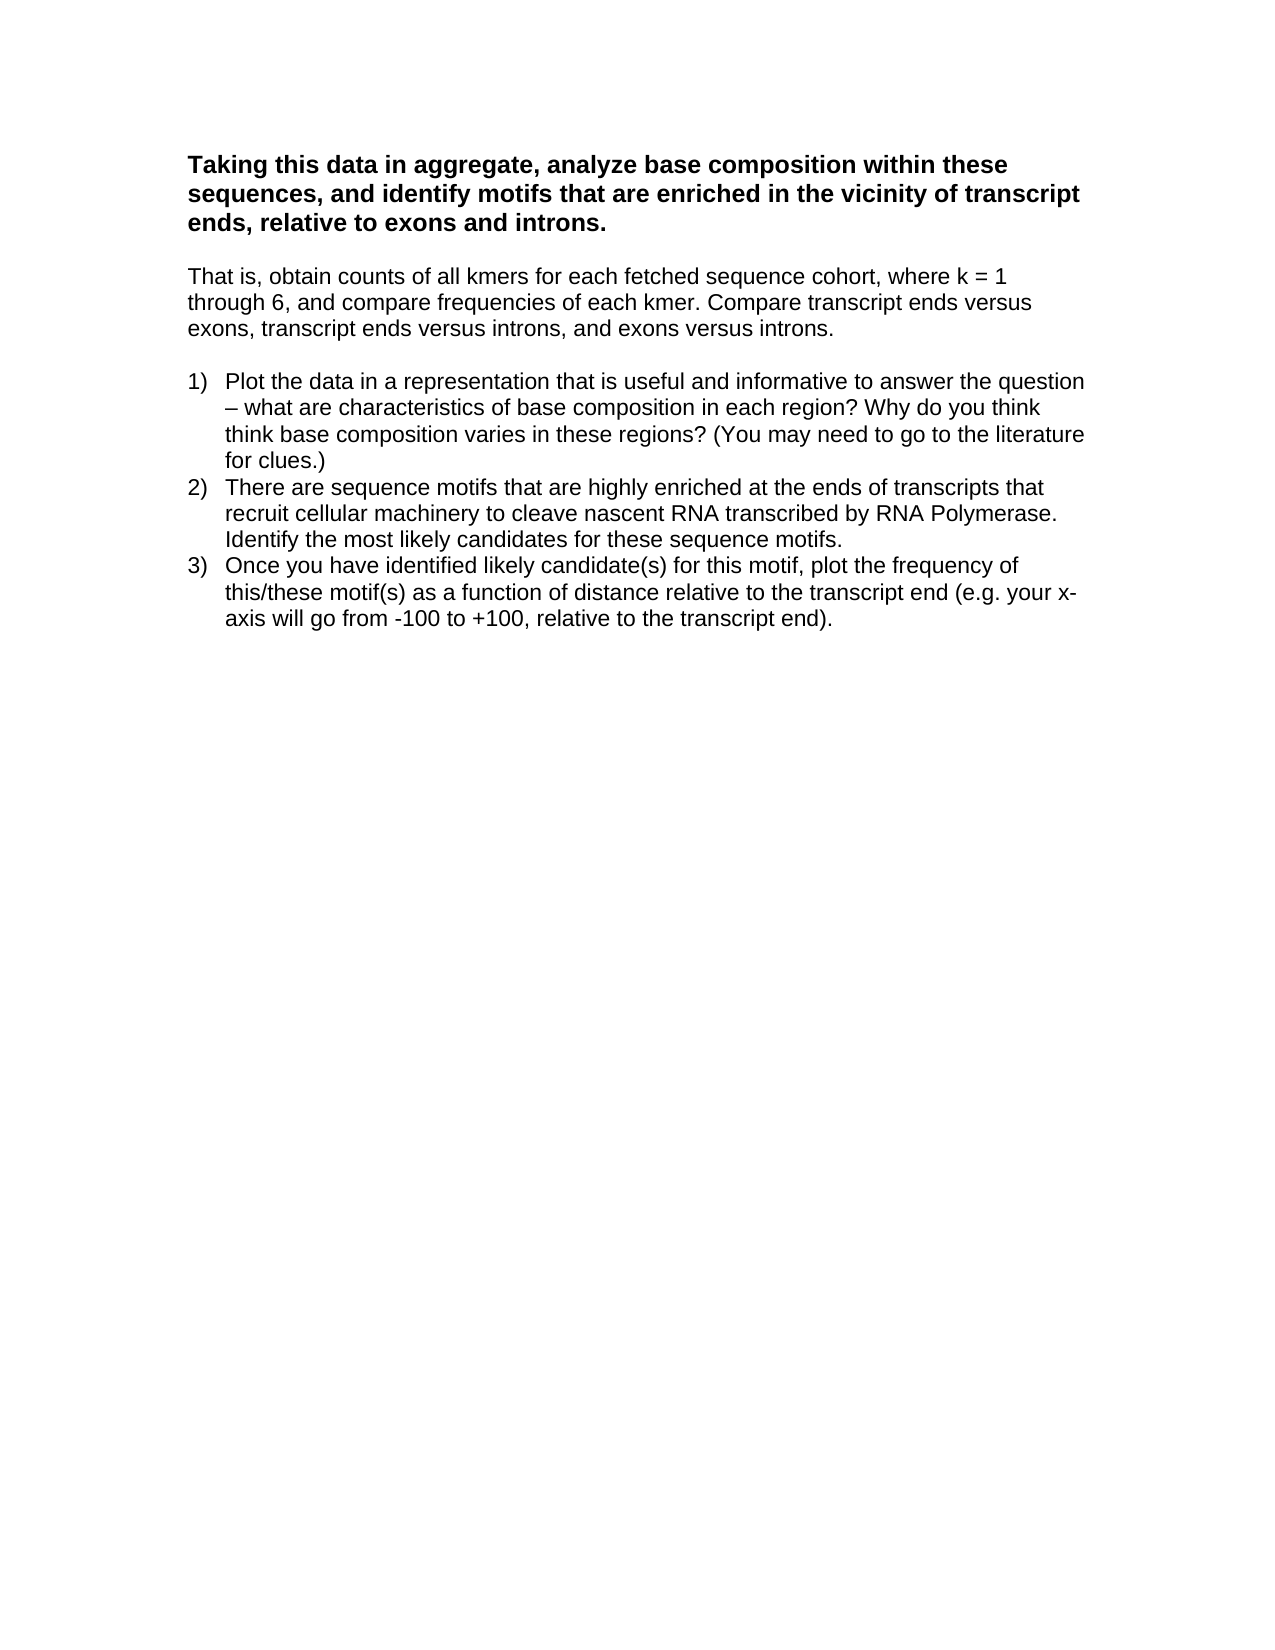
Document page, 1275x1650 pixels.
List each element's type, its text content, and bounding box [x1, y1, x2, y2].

text That is, obtain counts of all kmers for each fetched sequence cohort, where k = 1 through 6, and compare frequencies of each kmer. Compare transcript ends versus exons, transcript ends versus introns, and exons versus introns. [187, 263, 1087, 342]
list Plot the data in a representation that is useful and informative to answer the question – what are characteristics of base composition in each region? Why do you think think base composition varies in these regions? (You may need to go to the literature for clues.) [187, 368, 1087, 473]
text Taking this data in aggregate, analyze base composition within these sequences, and identify motifs that are enriched in the vicinity of transcript ends, relative to exons and introns. [187, 150, 1087, 236]
list Once you have identified likely candidate(s) for this motif, plot the frequency of this/these motif(s) as a function of distance relative to the transcript end (e.g. your x-axis will go from -100 to +100, relative to the transcript end). [187, 552, 1087, 632]
list There are sequence motifs that are highly enriched at the ends of transcripts that recruit cellular machinery to cleave nascent RNA transcribed by RNA Polymerase. Identify the most likely candidates for these sequence motifs. [187, 473, 1087, 552]
